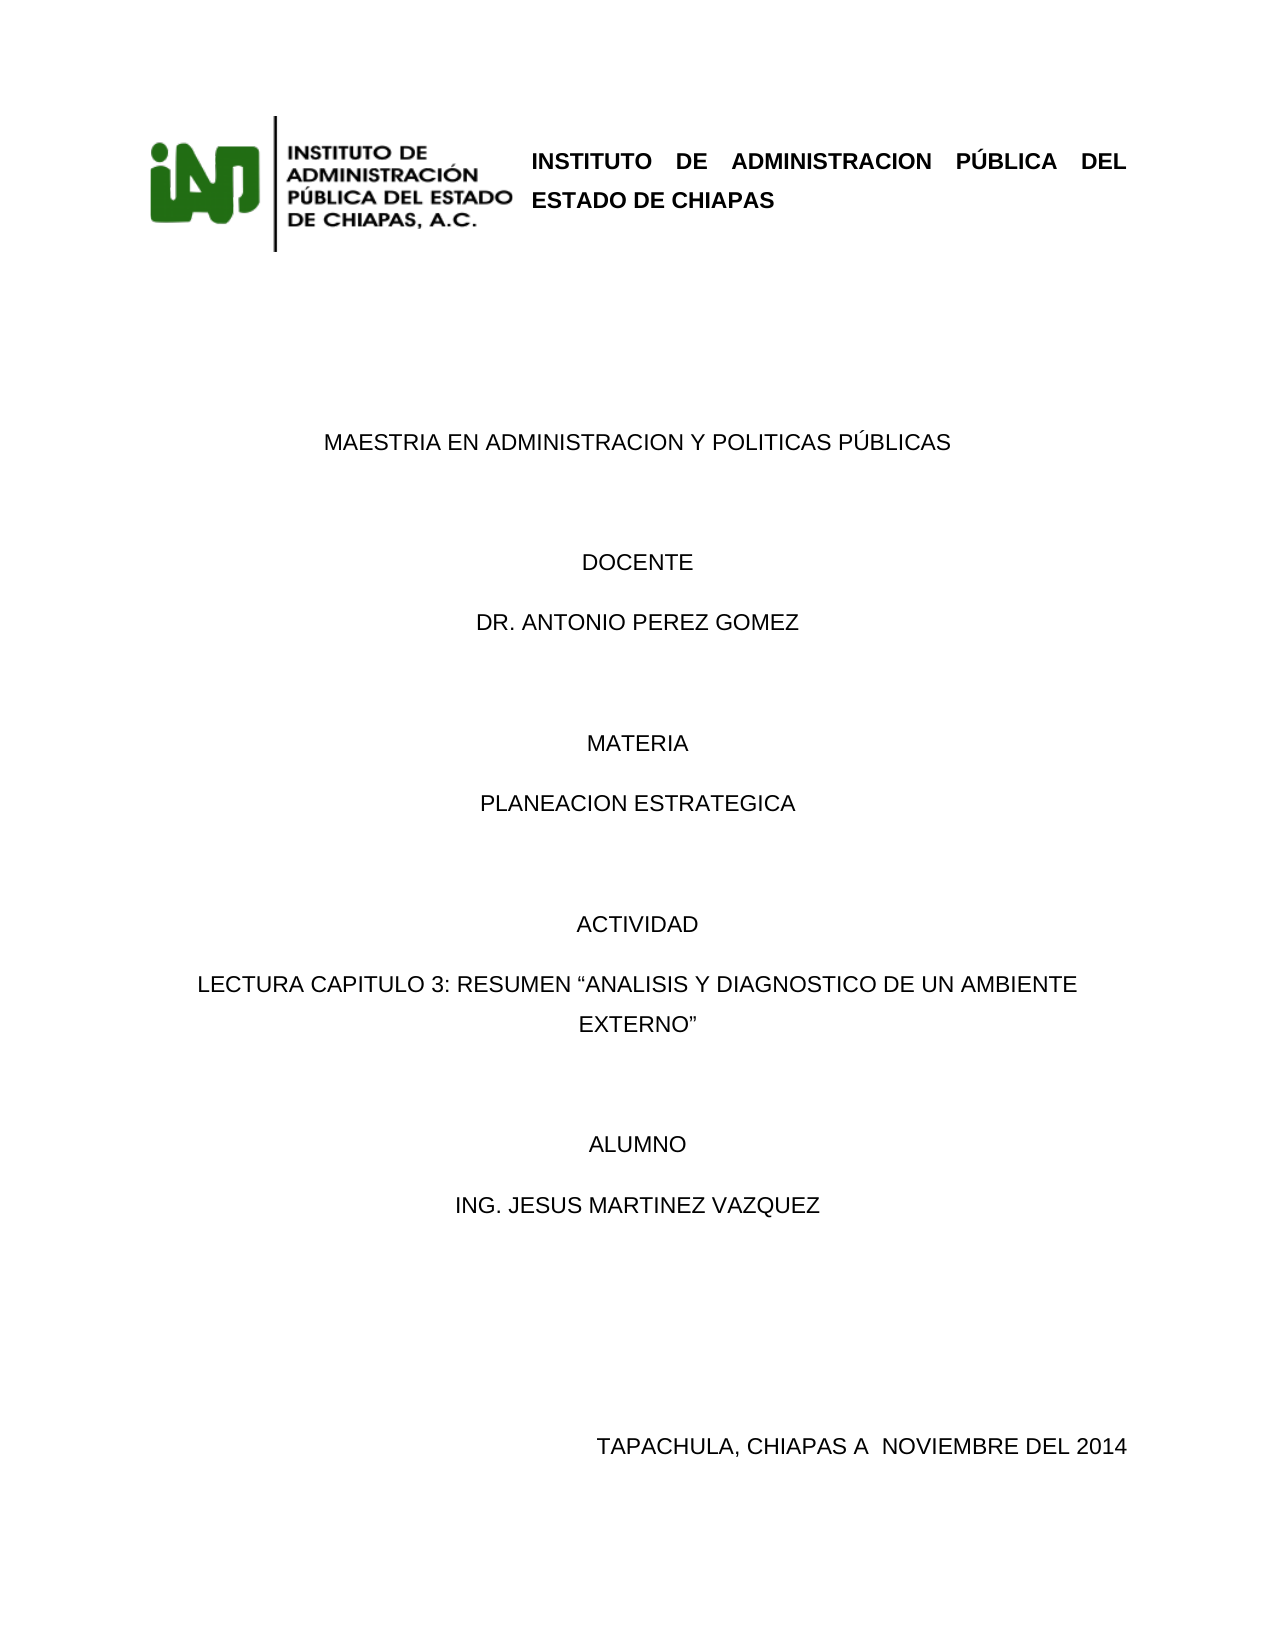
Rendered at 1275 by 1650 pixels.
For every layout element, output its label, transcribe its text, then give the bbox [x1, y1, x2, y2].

text DR. ANTONIO PEREZ GOMEZ [148, 609, 1127, 636]
text INSTITUTO DE ADMINISTRACION PÚBLICA DEL ESTADO DE CHIAPAS [513, 148, 1127, 213]
text LECTURA CAPITULO 3: RESUMEN “ANALISIS Y DIAGNOSTICO DE UN AMBIENTE EXTERNO” [148, 971, 1127, 1037]
text ACTIVIDAD [148, 911, 1127, 937]
text MATERIA [148, 730, 1127, 756]
text TAPACHULA, CHIAPAS A NOVIEMBRE DEL 2014 [148, 1433, 1127, 1459]
text DOCENTE [148, 549, 1127, 575]
text ING. JESUS MARTINEZ VAZQUEZ [148, 1192, 1127, 1218]
text ALUMNO [148, 1131, 1127, 1158]
text MAESTRIA EN ADMINISTRACION Y POLITICAS PÚBLICAS [148, 428, 1127, 455]
text PLANEACION ESTRATEGICA [148, 790, 1127, 817]
picture [150, 116, 513, 252]
